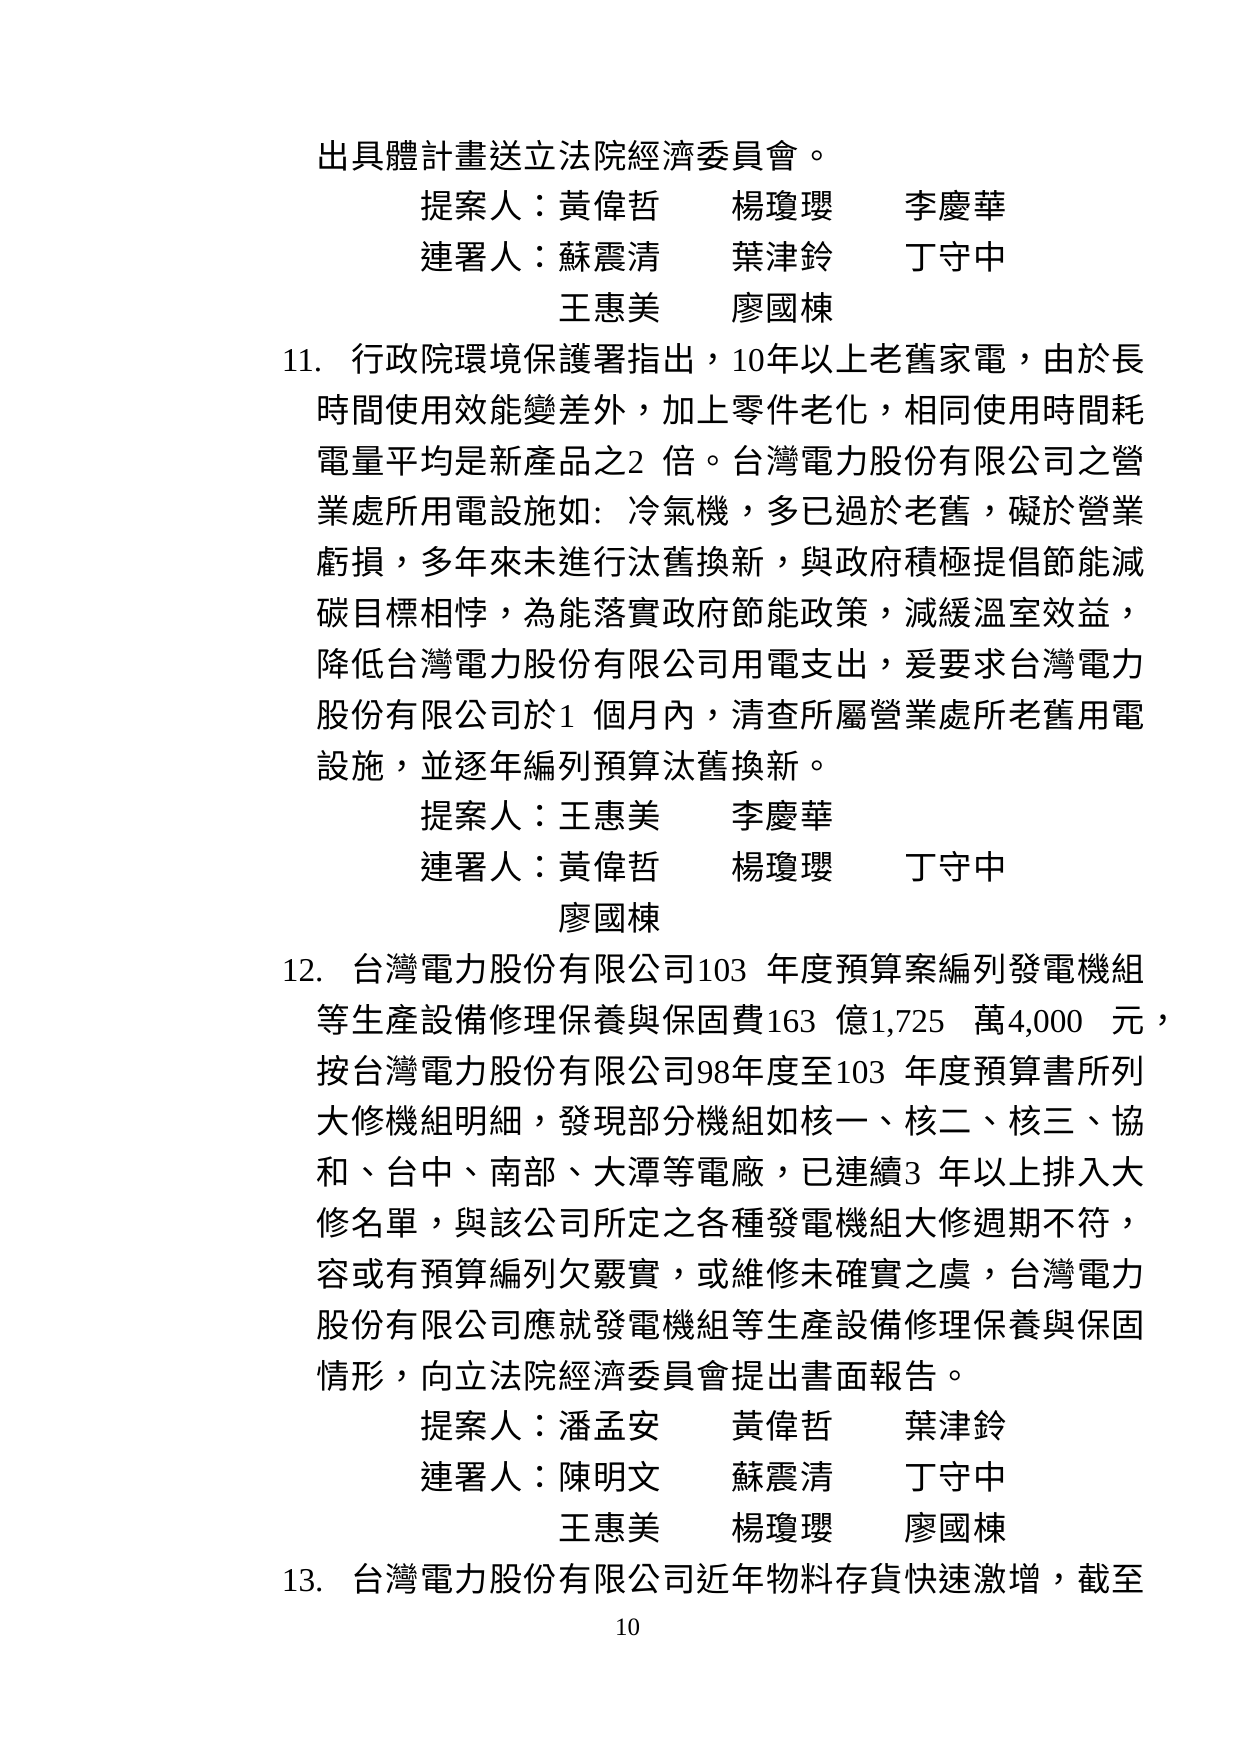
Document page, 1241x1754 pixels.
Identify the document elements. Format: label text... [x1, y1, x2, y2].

text 提案人：黃偉哲 楊瓊瓔 李慶華 [386, 179, 1042, 230]
text 11.行政院環境保護署指出，10年以上老舊家電，由於長時間使用效能變差外，加上零件老化，相同使用時間耗電量平均是新產品之2倍。台灣電力股份有限公司之營業處所用電設施如:冷氣機，多已過於老舊，礙於營業虧損，多年來未進行汰舊換新，與政府積極提倡節能減碳目標相悖，為能落實政府節能政策，減緩溫室效益，降低台灣電力股份有限公司用電支出，爰要求台灣電力股份有限公司於1個月內，清查所屬營業處所老舊用電設施，並逐年編列預算汰舊換新。 [269, 332, 1146, 789]
text 12.台灣電力股份有限公司103年度預算案編列發電機組等生產設備修理保養與保固費163億1,725萬4,000元，按台灣電力股份有限公司98年度至103年度預算書所列大修機組明細，發現部分機組如核一、核二、核三、協和、台中、南部、大潭等電廠，已連續3年以上排入大修名單，與該公司所定之各種發電機組大修週期不符，容或有預算編列欠覈實，或維修未確實之虞，台灣電力股份有限公司應就發電機組等生產設備修理保養與保固情形，向立法院經濟委員會提出書面報告。 [269, 942, 1146, 1399]
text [269, 128, 1146, 179]
text 連署人：黃偉哲 楊瓊瓔 丁守中 廖國棟 [386, 840, 1042, 942]
text 連署人：陳明文 蘇震清 丁守中 王惠美 楊瓊瓔 廖國棟 [386, 1450, 1042, 1552]
text 提案人：潘孟安 黃偉哲 葉津鈴 [386, 1399, 1042, 1450]
text 連署人：蘇震清 葉津鈴 丁守中 王惠美 廖國棟 [386, 230, 1042, 332]
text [269, 1552, 1146, 1602]
text 提案人：王惠美 李慶華 [386, 789, 1042, 840]
